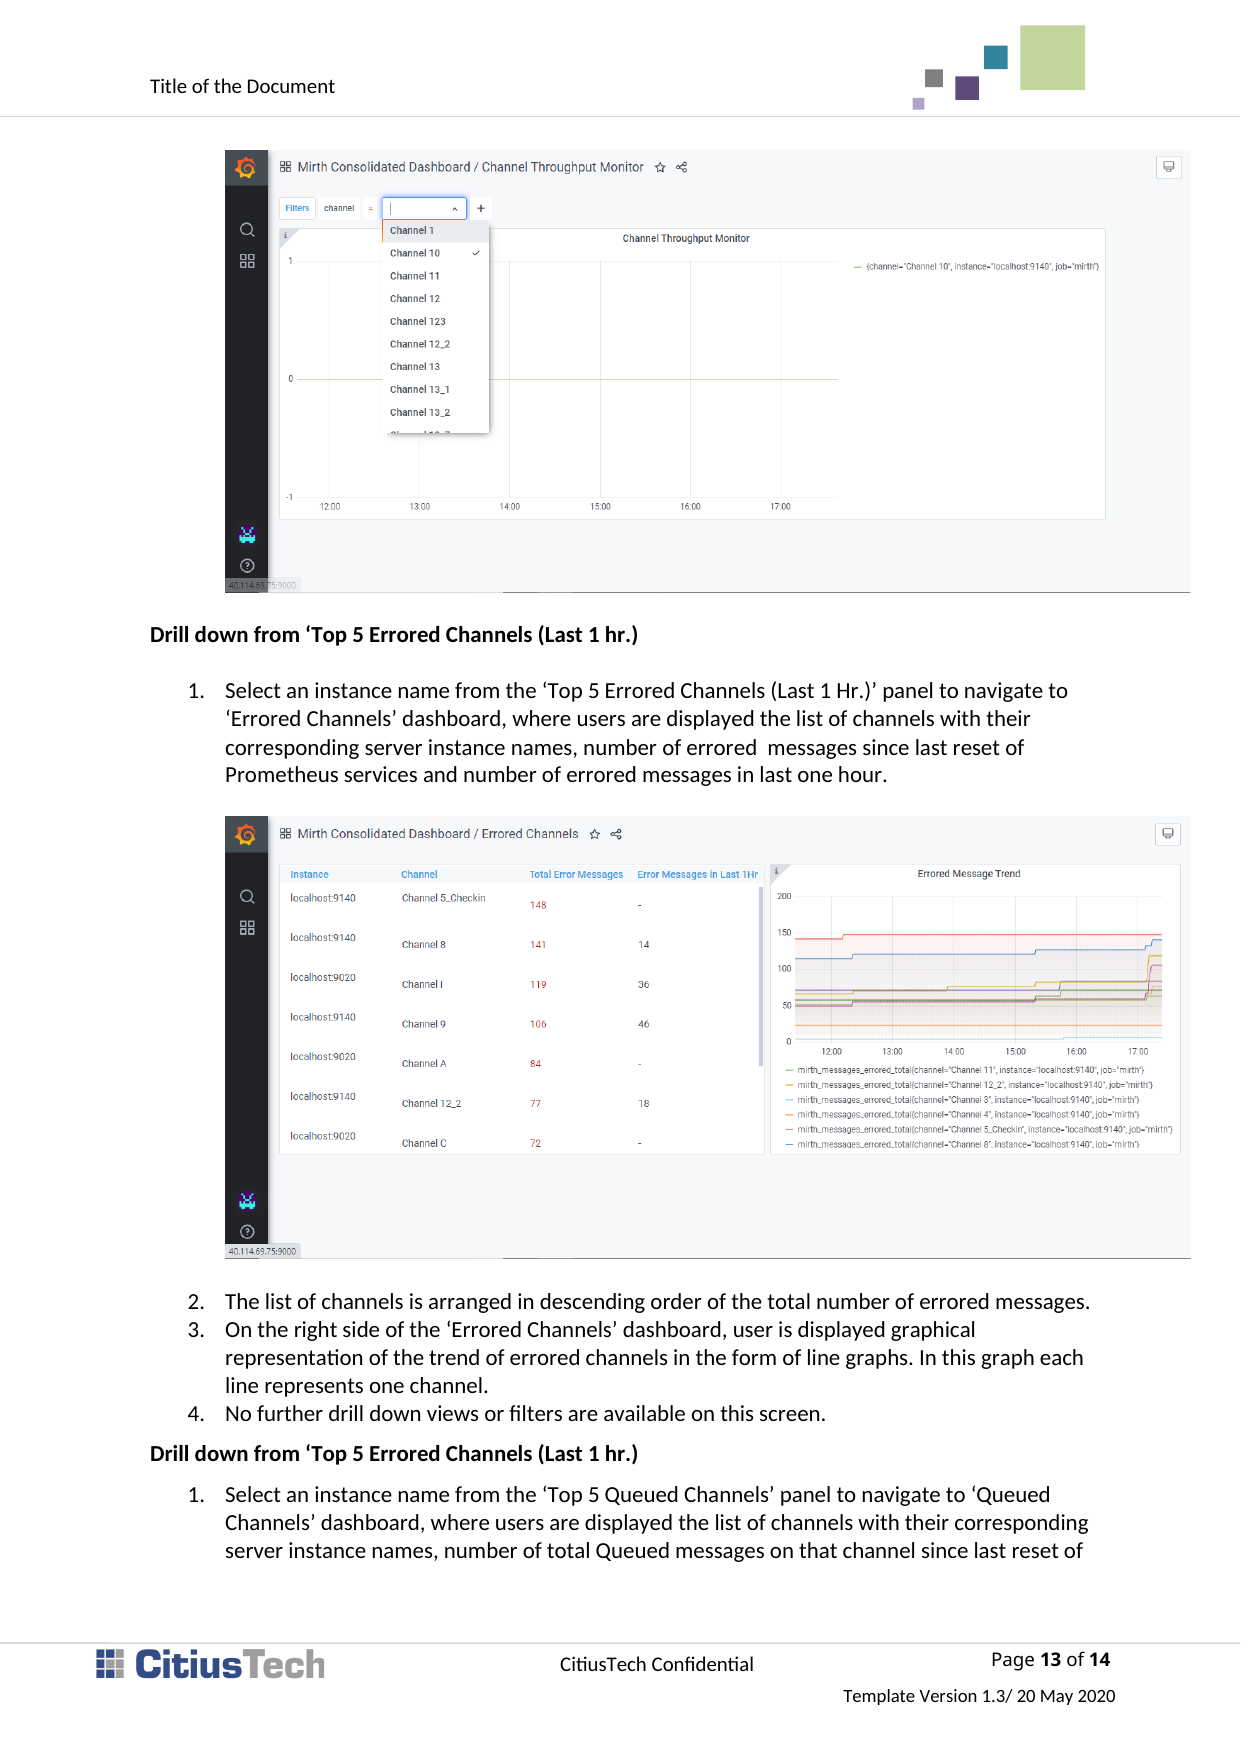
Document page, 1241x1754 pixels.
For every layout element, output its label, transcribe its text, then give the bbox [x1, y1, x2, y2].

list Select an instance name from the ‘Top 5 Errored Channels (Last 1 Hr.)’ panel to navigate to ‘Errored Channels’ dashboard, where users are displayed the list of channels with their corresponding server instance names, number of errored messages since last reset of Prometheus services and number of errored messages in last one hour. [187, 677, 1116, 789]
list On the right side of the ‘Errored Channels’ dashboard, user is displayed graphical representation of the trend of errored channels in the form of line graphs. In this graph each line represents one channel. [187, 1315, 1116, 1399]
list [187, 1480, 1116, 1564]
text Drill down from ‘Top 5 Errored Channels (Last 1 hr.) [150, 1439, 1116, 1467]
list No further drill down views or filters are available on this screen. [187, 1399, 1116, 1427]
picture [95, 1648, 325, 1679]
list The list of channels is arranged in descending order of the total number of errored messages. [187, 1287, 1116, 1315]
list Drill down from ‘Top 5 Errored Channels (Last 1 hr.) [150, 621, 1116, 648]
